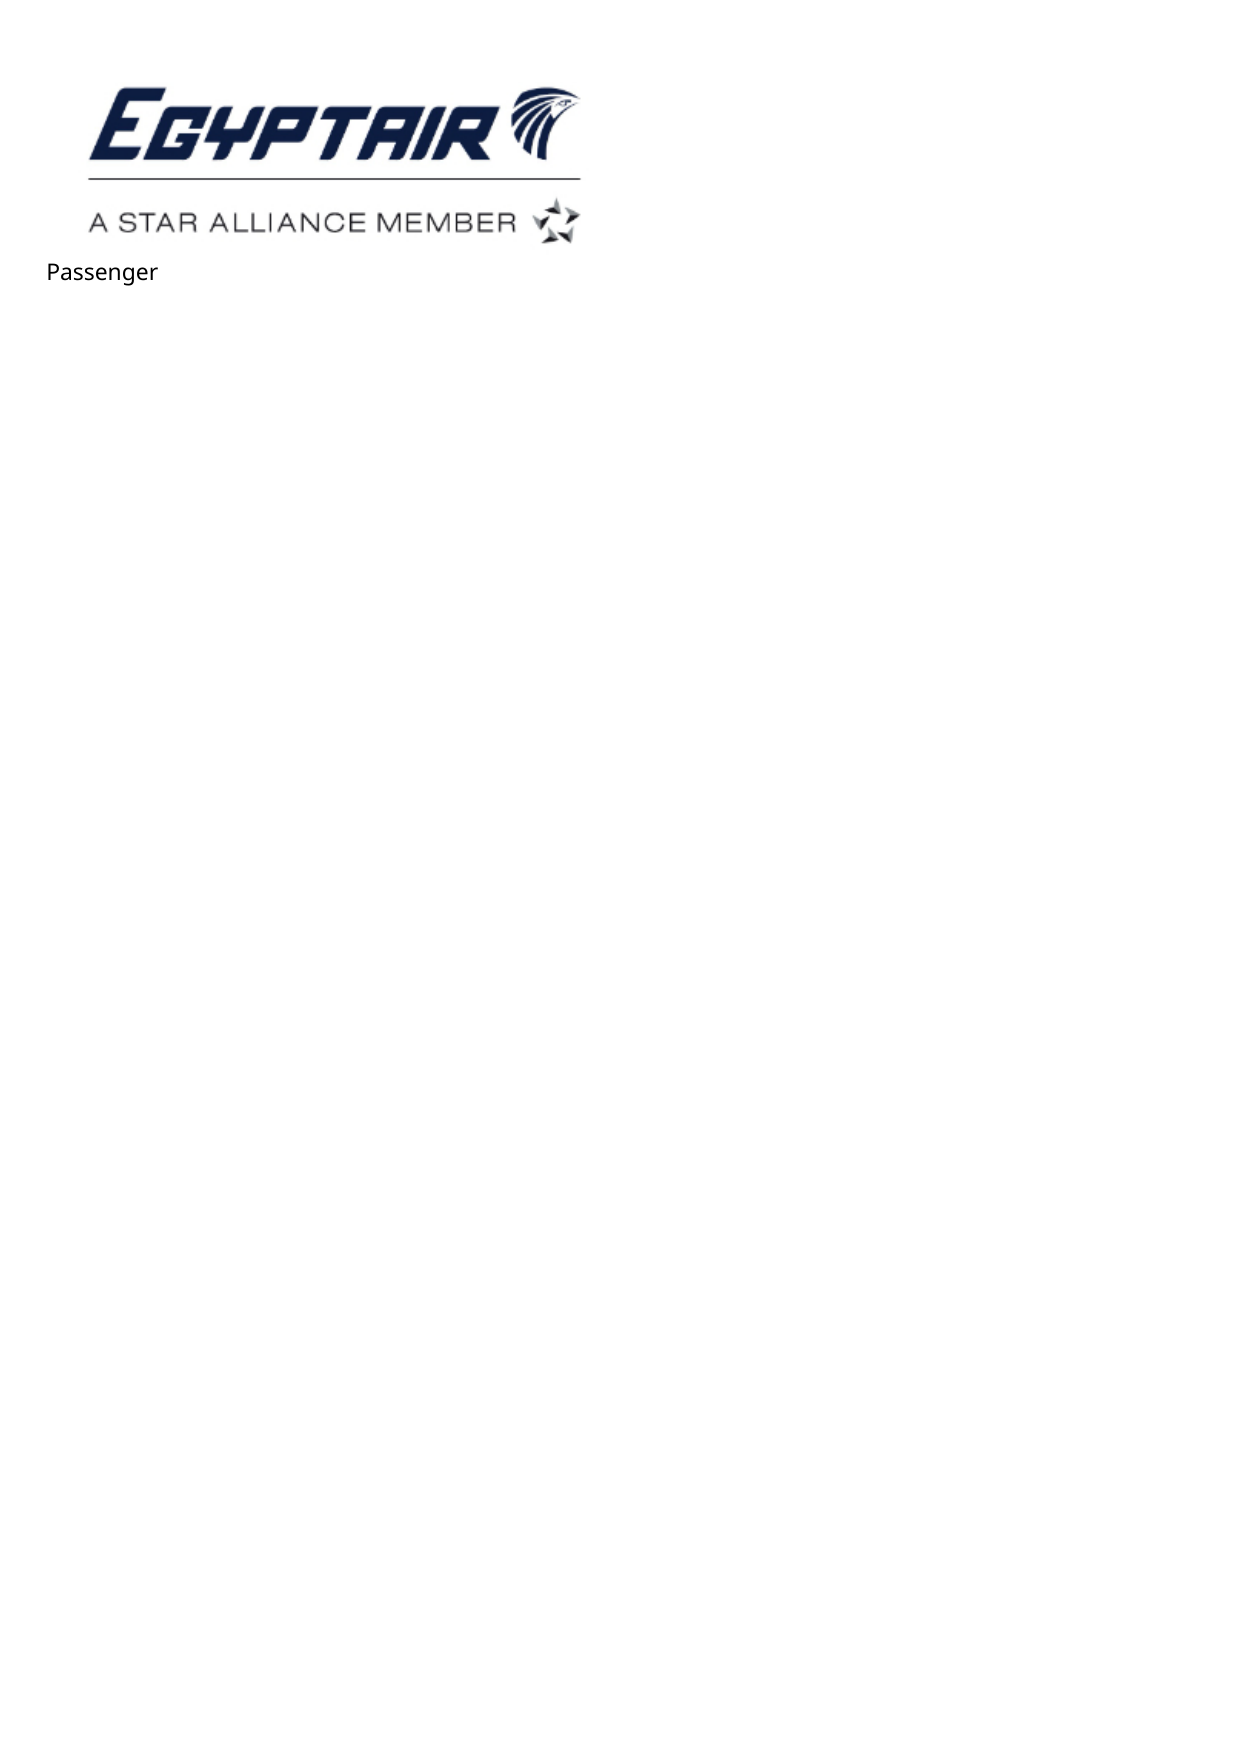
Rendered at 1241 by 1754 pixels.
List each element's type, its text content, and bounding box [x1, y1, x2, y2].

picture [64, 82, 616, 259]
text Passenger [46, 258, 423, 286]
